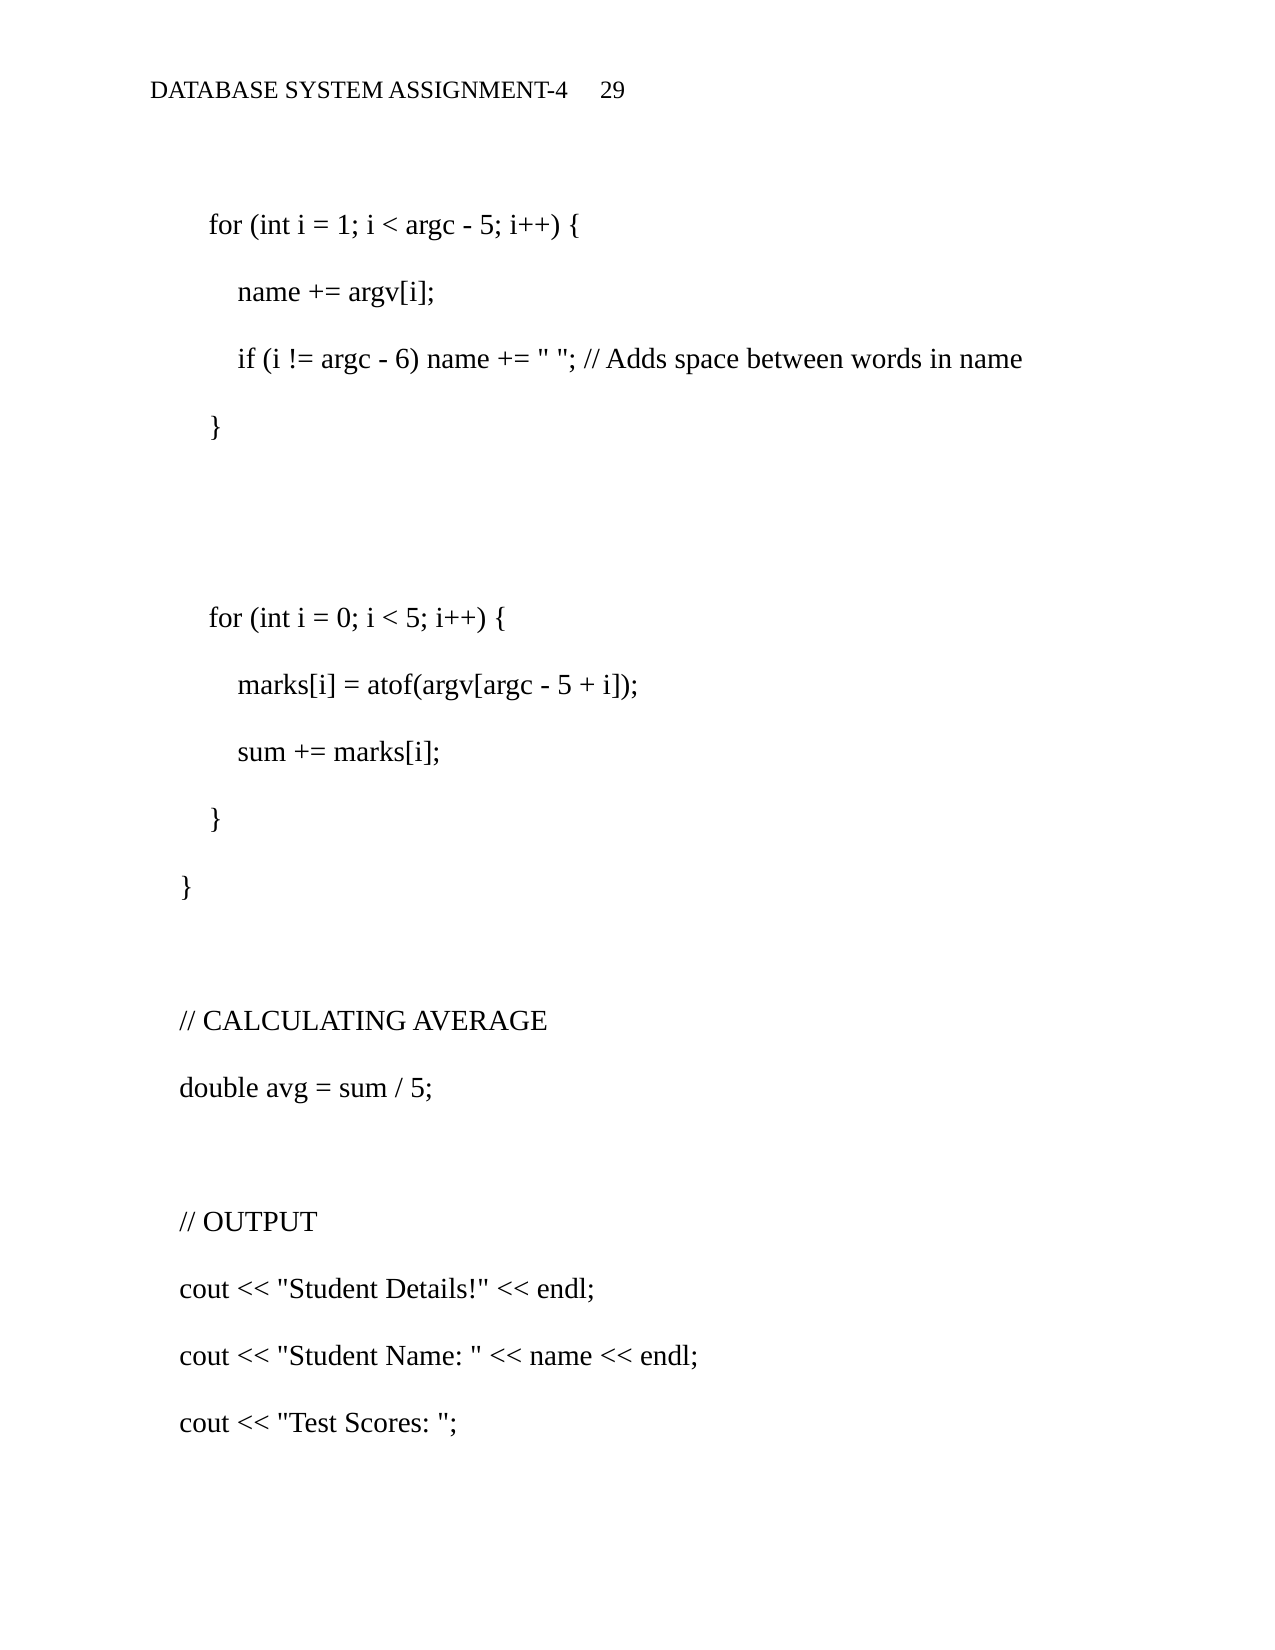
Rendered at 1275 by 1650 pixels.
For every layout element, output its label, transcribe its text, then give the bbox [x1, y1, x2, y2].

text // CALCULATING AVERAGE [150, 1003, 1125, 1036]
text sum += marks[i]; [150, 734, 1125, 768]
text } [150, 409, 1125, 442]
text for (int i = 1; i < argc - 5; i++) { [150, 207, 1125, 241]
text if (i != argc - 6) name += " "; // Adds space between words in name [150, 342, 1125, 375]
text } [150, 869, 1125, 902]
text cout << "Student Name: " << name << endl; [150, 1338, 1125, 1372]
text // OUTPUT [150, 1204, 1125, 1238]
text marks[i] = atof(argv[argc - 5 + i]); [150, 667, 1125, 701]
text cout << "Student Details!" << endl; [150, 1271, 1125, 1305]
text for (int i = 0; i < 5; i++) { [150, 600, 1125, 634]
text double avg = sum / 5; [150, 1070, 1125, 1103]
text } [150, 802, 1125, 835]
text name += argv[i]; [150, 274, 1125, 308]
text cout << "Test Scores: "; [150, 1405, 1125, 1439]
